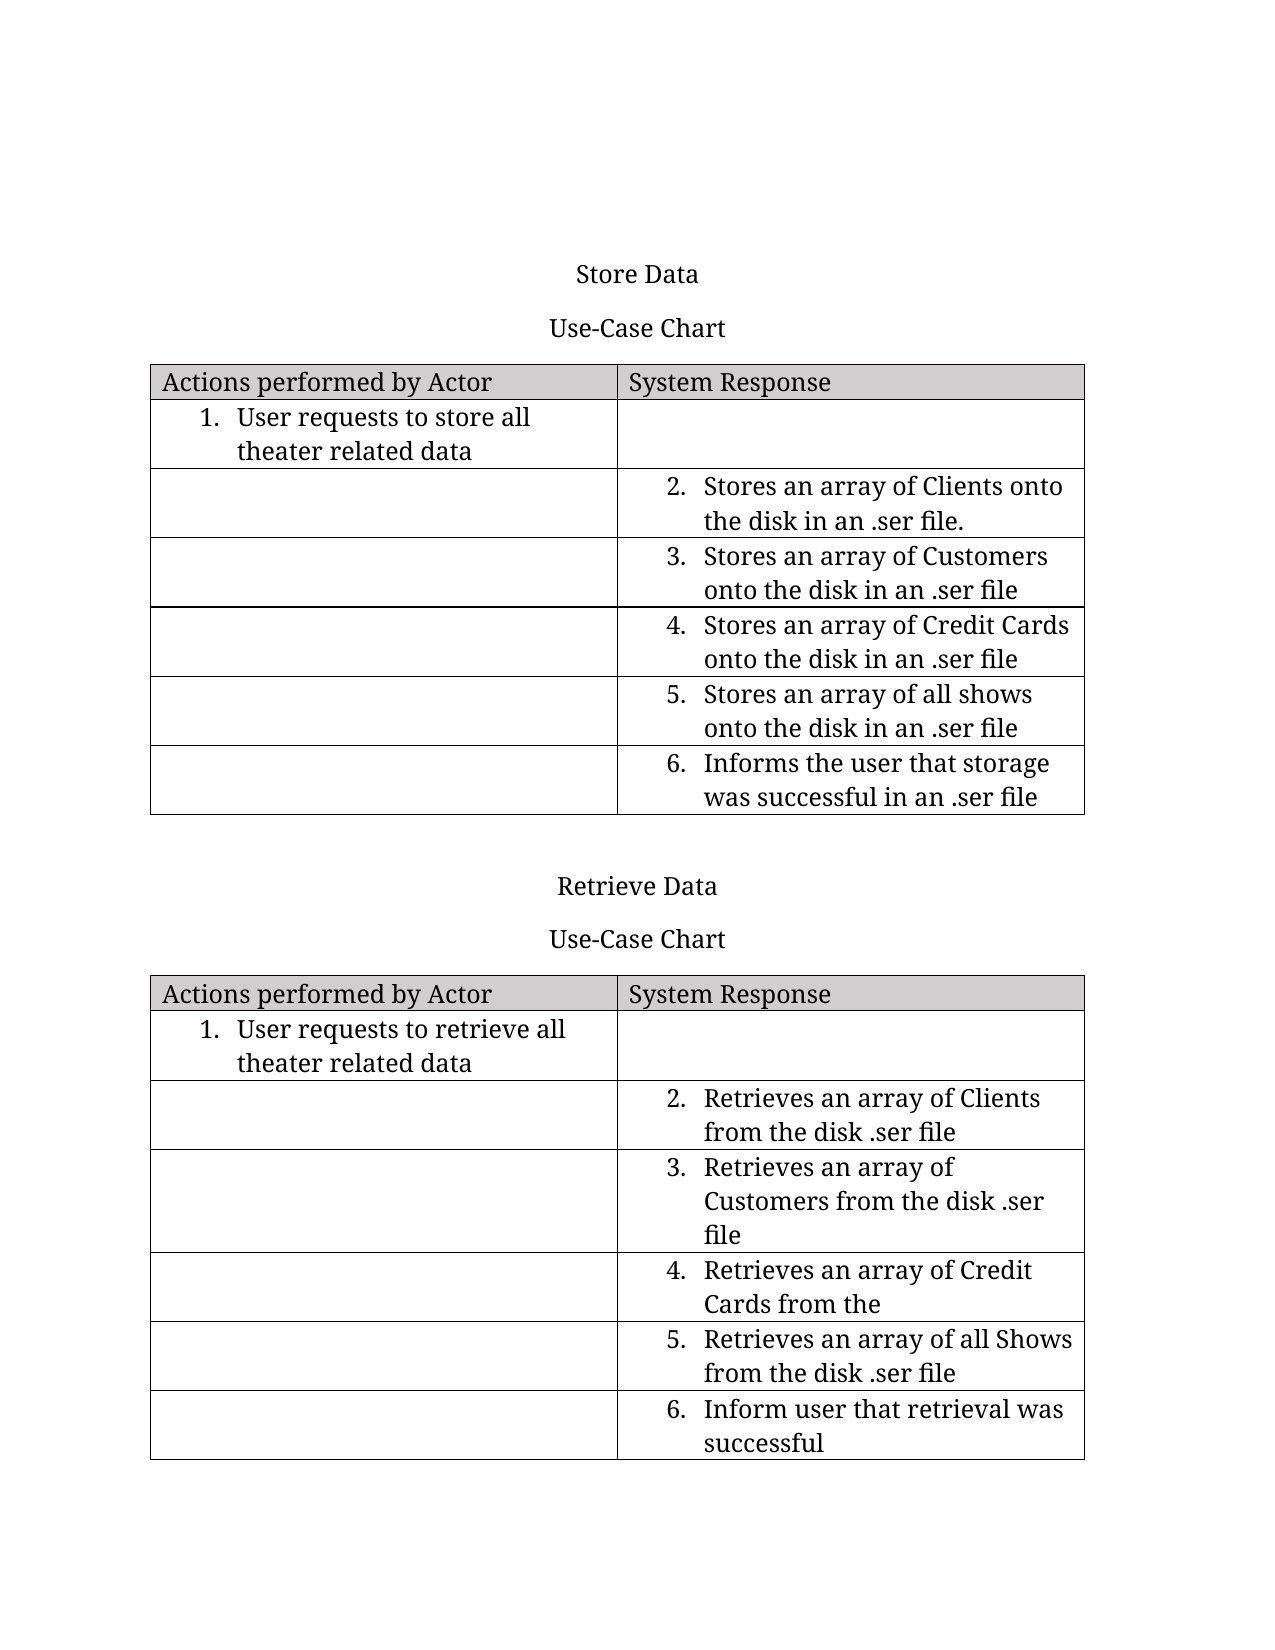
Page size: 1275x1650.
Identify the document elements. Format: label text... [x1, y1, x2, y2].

table_cell [151, 1253, 617, 1321]
table_cell [151, 1322, 617, 1390]
table_cell Inform user that retrieval was successful [618, 1391, 1084, 1459]
table_header System Response [618, 976, 1084, 1010]
table_cell User requests to store all theater related data [151, 400, 617, 468]
table_cell [151, 1081, 617, 1149]
text Use-Case Chart [150, 310, 1125, 344]
text Store Data [150, 257, 1125, 291]
table_header Actions performed by Actor [151, 976, 617, 1010]
text Retrieve Data [150, 868, 1125, 902]
table_cell Informs the user that storage was successful in an .ser file [618, 746, 1084, 814]
text Use-Case Chart [150, 922, 1125, 956]
table_cell [151, 608, 617, 676]
table_cell [618, 400, 1084, 468]
table_cell [151, 1150, 617, 1252]
table_cell Retrieves an array of Customers from the disk .ser file [618, 1150, 1084, 1252]
table_cell Retrieves an array of all Shows from the disk .ser file [618, 1322, 1084, 1390]
table_cell [618, 1011, 1084, 1079]
table_cell Stores an array of Customers onto the disk in an .ser file [618, 538, 1084, 606]
table_cell Stores an array of all shows onto the disk in an .ser file [618, 677, 1084, 745]
table_cell [151, 677, 617, 745]
table_cell [151, 469, 617, 537]
table_header System Response [618, 365, 1084, 399]
table_cell User requests to retrieve all theater related data [151, 1011, 617, 1079]
table_cell [151, 538, 617, 606]
table_cell [151, 1391, 617, 1459]
table_cell Stores an array of Clients onto the disk in an .ser file. [618, 469, 1084, 537]
table_cell Stores an array of Credit Cards onto the disk in an .ser file [618, 608, 1084, 676]
table_cell Retrieves an array of Clients from the disk .ser file [618, 1081, 1084, 1149]
table_cell Retrieves an array of Credit Cards from the [618, 1253, 1084, 1321]
table_header Actions performed by Actor [151, 365, 617, 399]
table_cell [151, 746, 617, 814]
